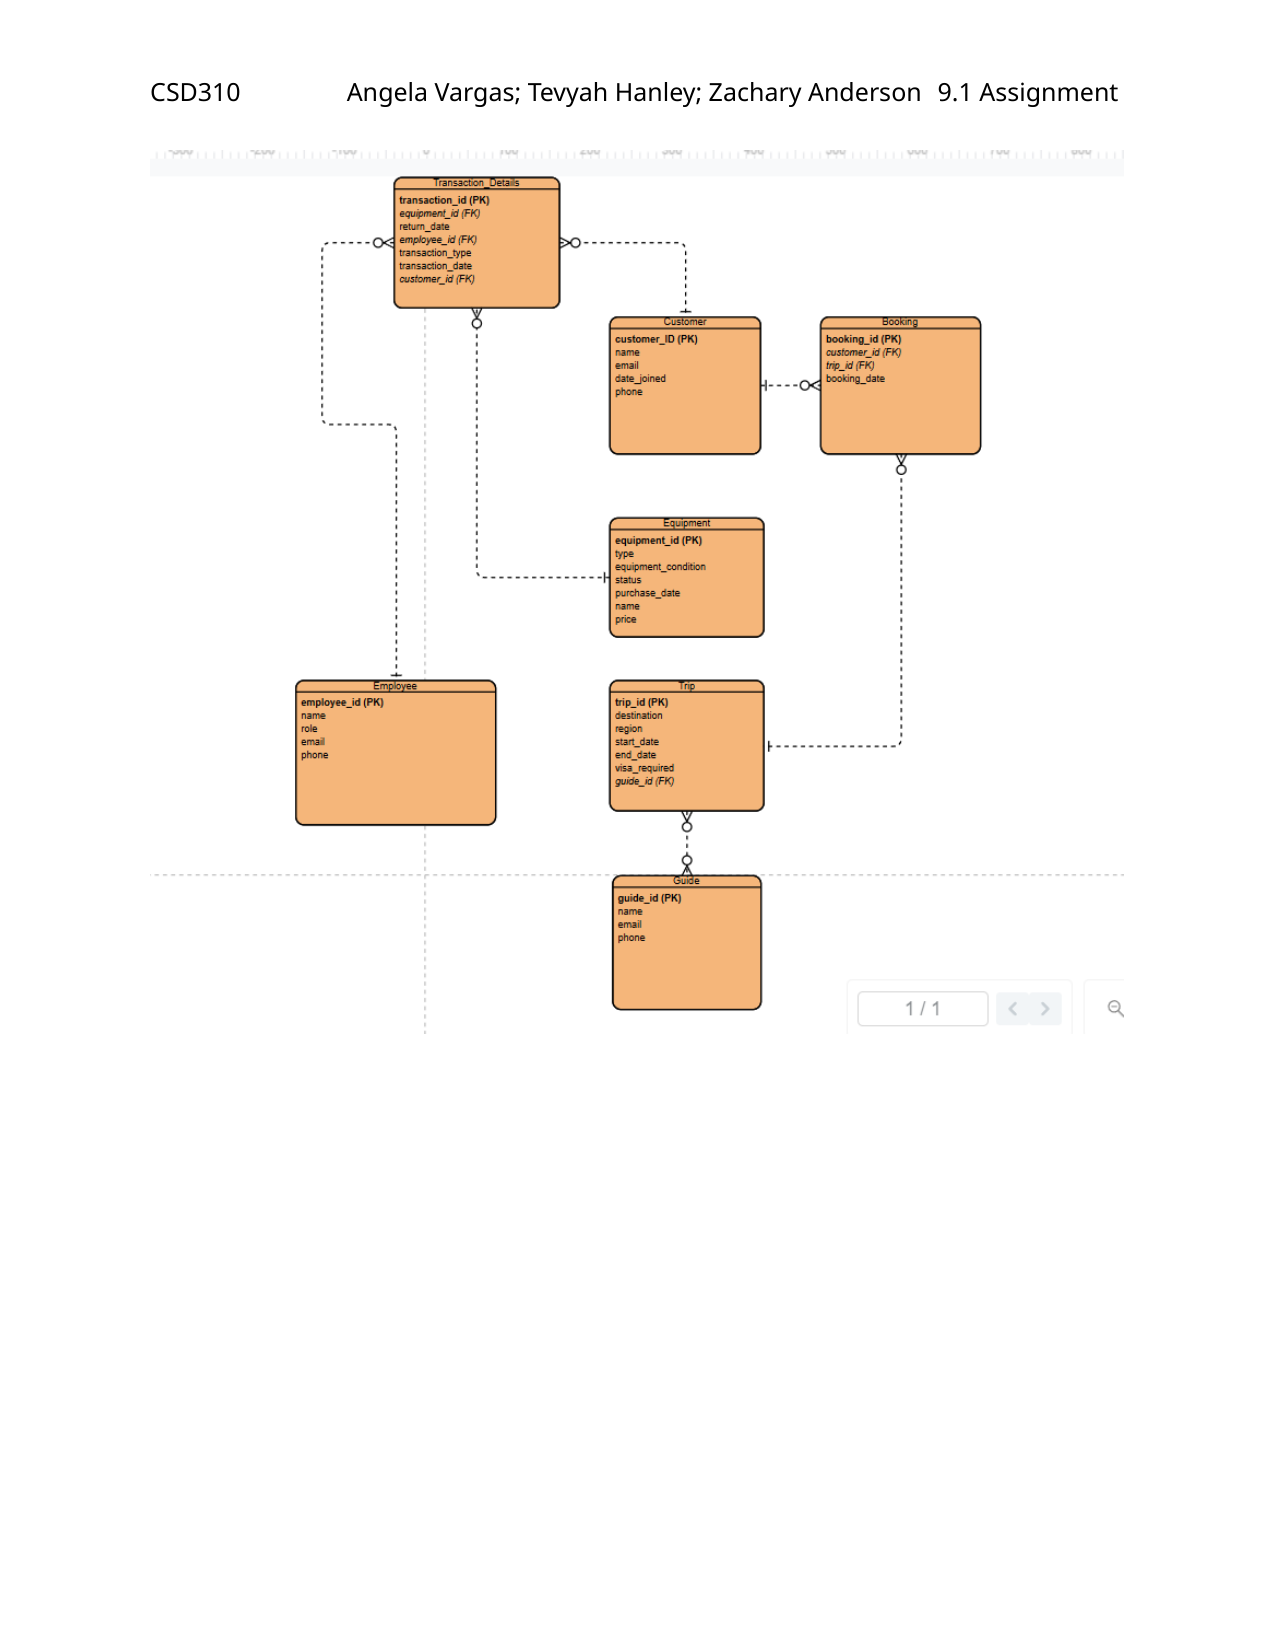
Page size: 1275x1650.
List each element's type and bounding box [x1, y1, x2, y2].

picture [150, 150, 1124, 1034]
